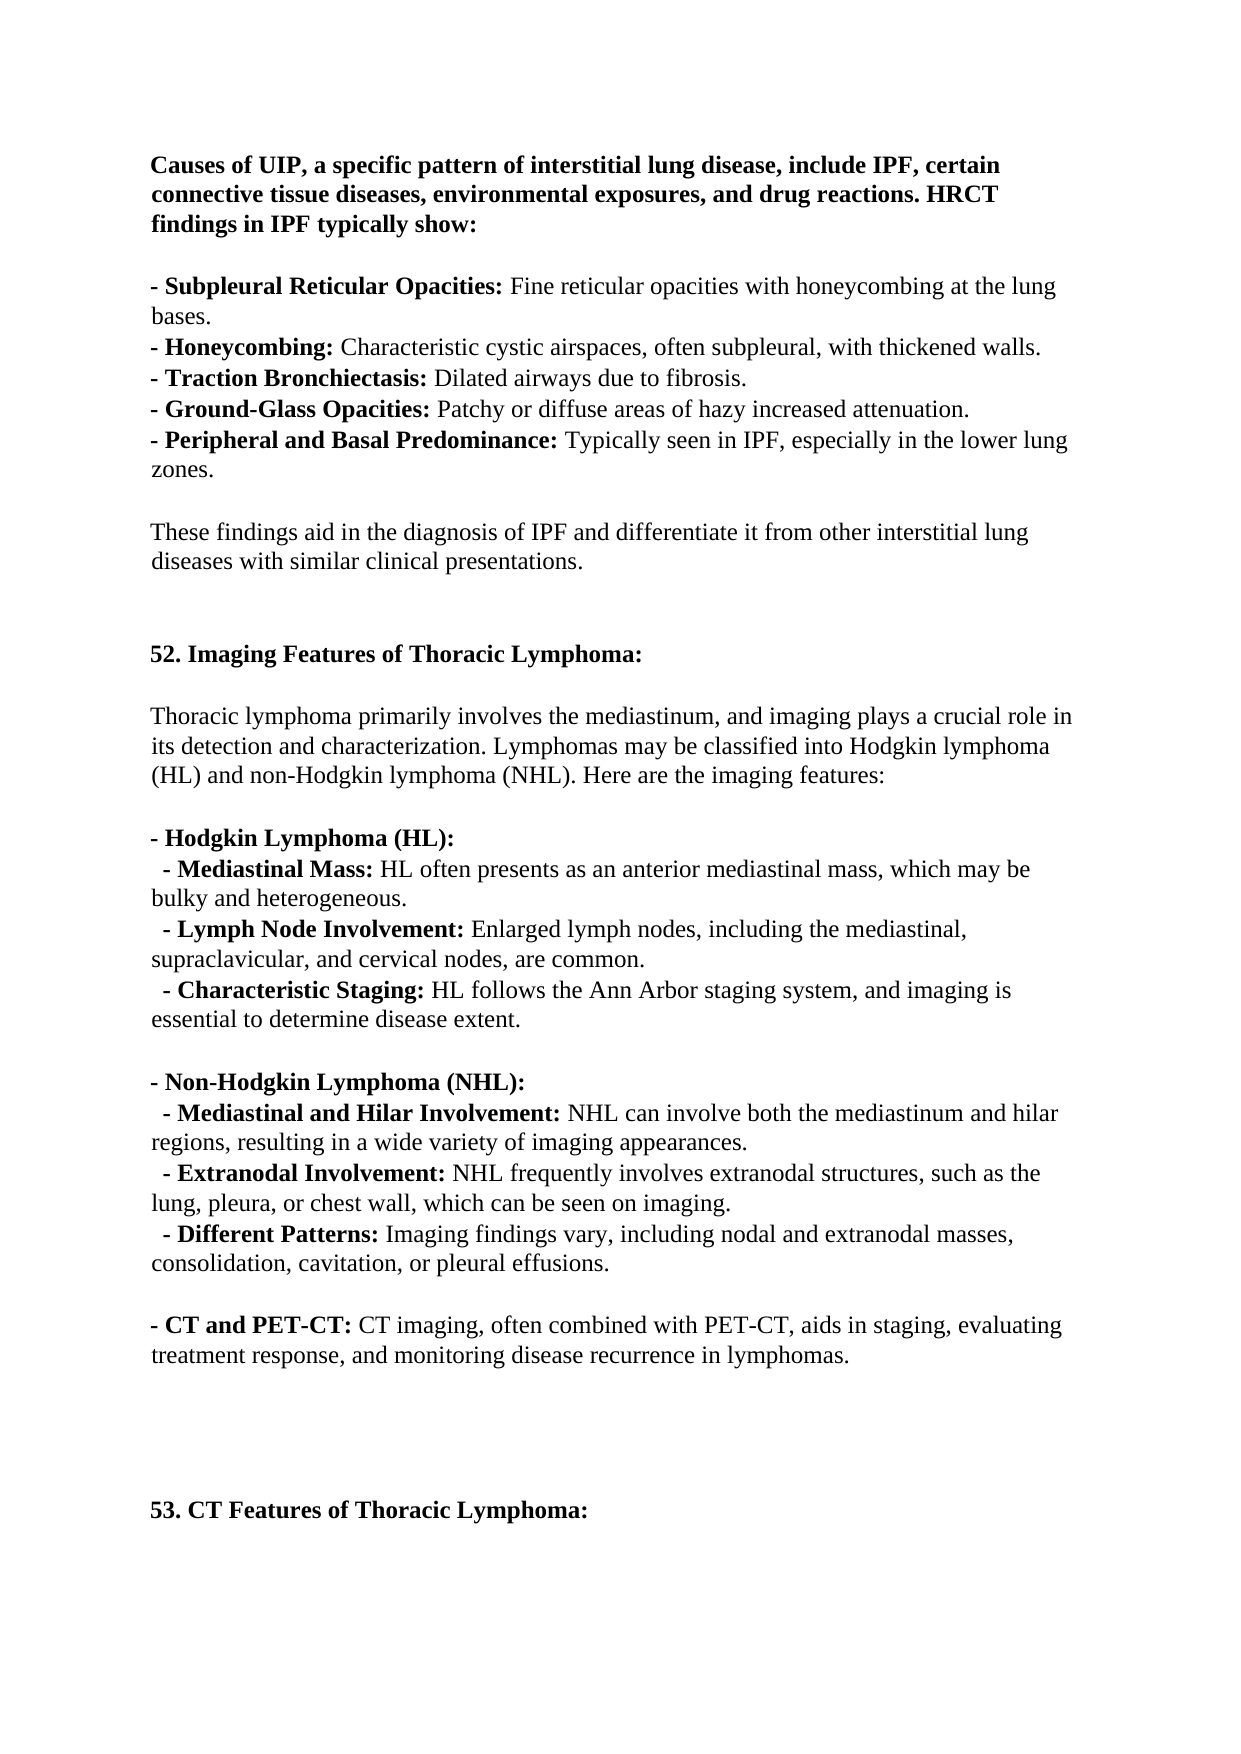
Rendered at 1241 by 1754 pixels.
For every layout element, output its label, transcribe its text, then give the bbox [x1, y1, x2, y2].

text - Traction Bronchiectasis: Dilated airways due to fibrosis. [150, 363, 1090, 392]
text - Extranodal Involvement: NHL frequently involves extranodal structures, such as the lung, pleura, or chest wall, which can be seen on imaging. [150, 1158, 1090, 1217]
text - Subpleural Reticular Opacities: Fine reticular opacities with honeycombing at the lung bases. [150, 271, 1090, 329]
text Thoracic lymphoma primarily involves the mediastinum, and imaging plays a crucial role in its detection and characterization. Lymphomas may be classified into Hodgkin lymphoma (HL) and non-Hodgkin lymphoma (NHL). Here are the imaging features: [150, 701, 1090, 789]
text - Non-Hodgkin Lymphoma (NHL): [150, 1067, 1090, 1095]
text - Hodgkin Lymphoma (HL): [150, 823, 1090, 851]
text - Mediastinal Mass: HL often presents as an anterior mediastinal mass, which may be bulky and heterogeneous. [150, 854, 1090, 912]
text Causes of UIP, a specific pattern of interstitial lung disease, include IPF, certain connective tissue diseases, environmental exposures, and drug reactions. HRCT findings in IPF typically show: [150, 150, 1090, 238]
text - Honeycombing: Characteristic cystic airspaces, often subpleural, with thickened walls. [150, 332, 1090, 361]
text - Characteristic Staging: HL follows the Ann Arbor staging system, and imaging is essential to determine disease extent. [150, 975, 1090, 1033]
text 52. Imaging Features of Thoracic Lymphoma: [150, 639, 1090, 668]
text - Ground-Glass Opacities: Patchy or diffuse areas of hazy increased attenuation. [150, 394, 1090, 423]
text - Mediastinal and Hilar Involvement: NHL can involve both the mediastinum and hilar regions, resulting in a wide variety of imaging appearances. [150, 1098, 1090, 1156]
text 53. CT Features of Thoracic Lymphoma: [150, 1495, 1090, 1524]
text These findings aid in the diagnosis of IPF and differentiate it from other interstitial lung diseases with similar clinical presentations. [150, 517, 1090, 575]
text - Peripheral and Basal Predominance: Typically seen in IPF, especially in the lower lung zones. [150, 425, 1090, 483]
text - CT and PET-CT: CT imaging, often combined with PET-CT, aids in staging, evaluating treatment response, and monitoring disease recurrence in lymphomas. [150, 1311, 1090, 1369]
text - Lymph Node Involvement: Enlarged lymph nodes, including the mediastinal, supraclavicular, and cervical nodes, are common. [150, 914, 1090, 973]
text - Different Patterns: Imaging findings vary, including nodal and extranodal masses, consolidation, cavitation, or pleural effusions. [150, 1219, 1090, 1277]
